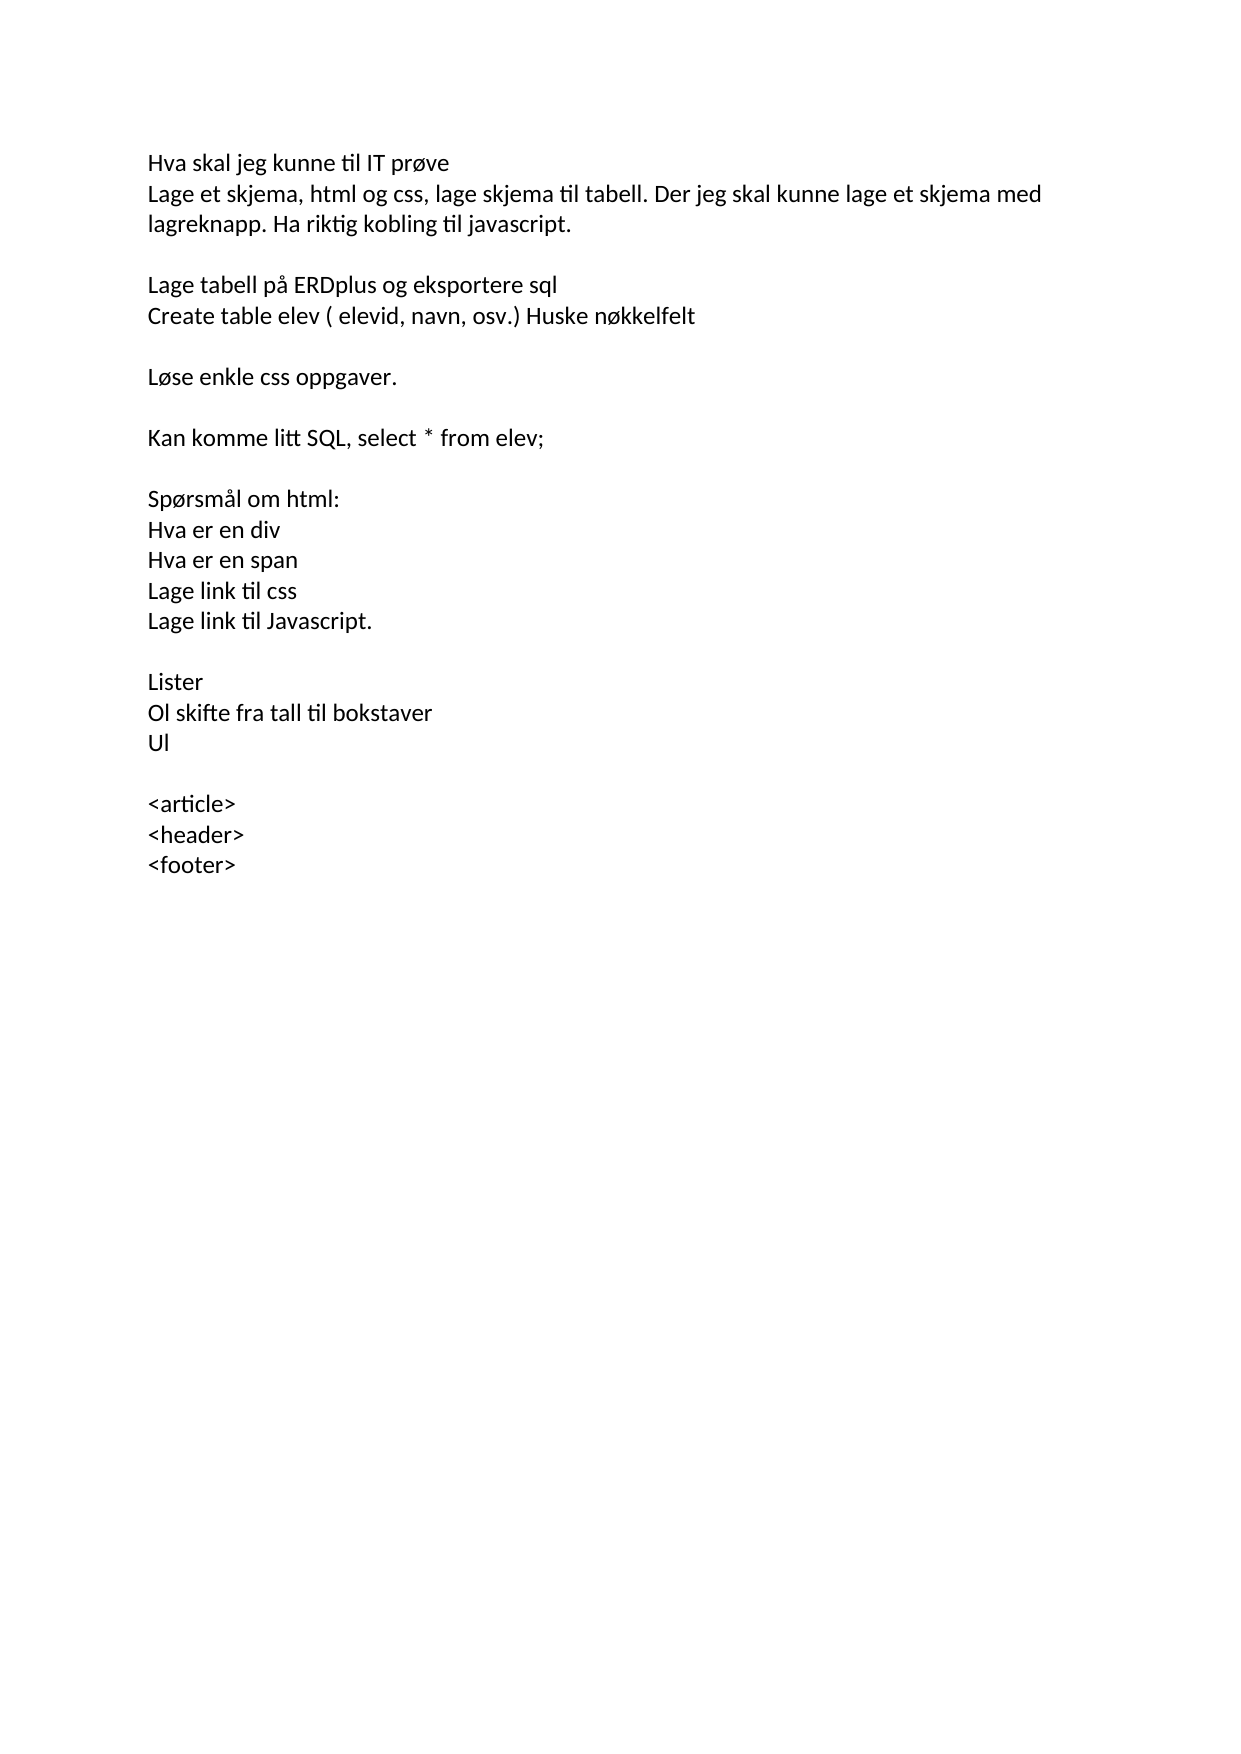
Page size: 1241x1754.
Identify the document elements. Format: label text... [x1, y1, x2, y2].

text Lister [148, 666, 1093, 697]
text <footer> [148, 849, 1093, 880]
text Hva er en div [148, 514, 1093, 544]
text Kan komme litt SQL, select * from elev; [148, 422, 1093, 453]
text <article> [148, 788, 1093, 819]
text Løse enkle css oppgaver. [148, 361, 1093, 392]
text Ol skifte fra tall til bokstaver [148, 697, 1093, 727]
text Hva skal jeg kunne til IT prøve [148, 148, 1093, 178]
text Spørsmål om html: [148, 483, 1093, 514]
text Lage et skjema, html og css, lage skjema til tabell. Der jeg skal kunne lage et skjema med lagreknapp. Ha riktig kobling til javascript. [148, 178, 1093, 239]
text Lage link til css [148, 575, 1093, 605]
text Lage link til Javascript. [148, 605, 1093, 636]
text <header> [148, 819, 1093, 849]
text Ul [148, 727, 1093, 758]
text Create table elev ( elevid, navn, osv.) Huske nøkkelfelt [148, 300, 1093, 331]
text Lage tabell på ERDplus og eksportere sql [148, 270, 1093, 300]
text Hva er en span [148, 544, 1093, 575]
